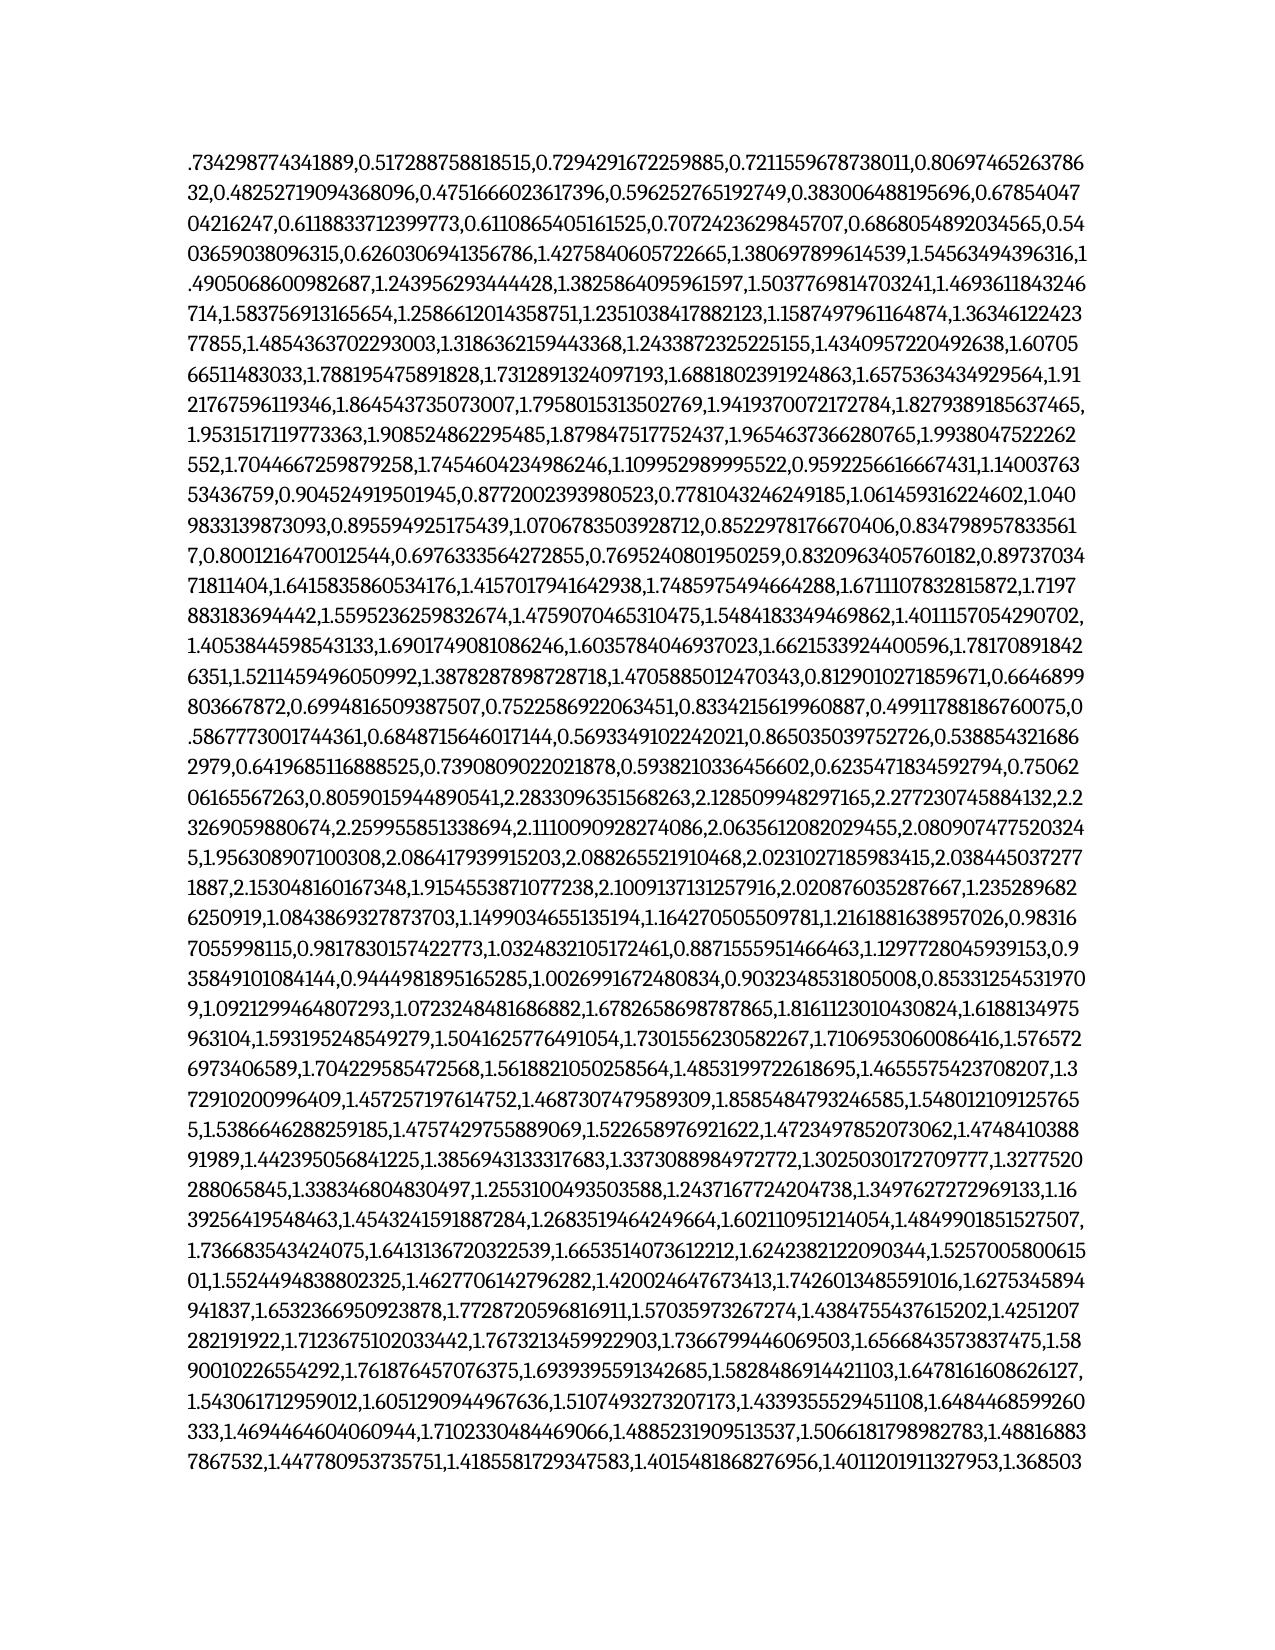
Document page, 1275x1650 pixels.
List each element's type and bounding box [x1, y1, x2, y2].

text [187, 150, 1087, 1475]
